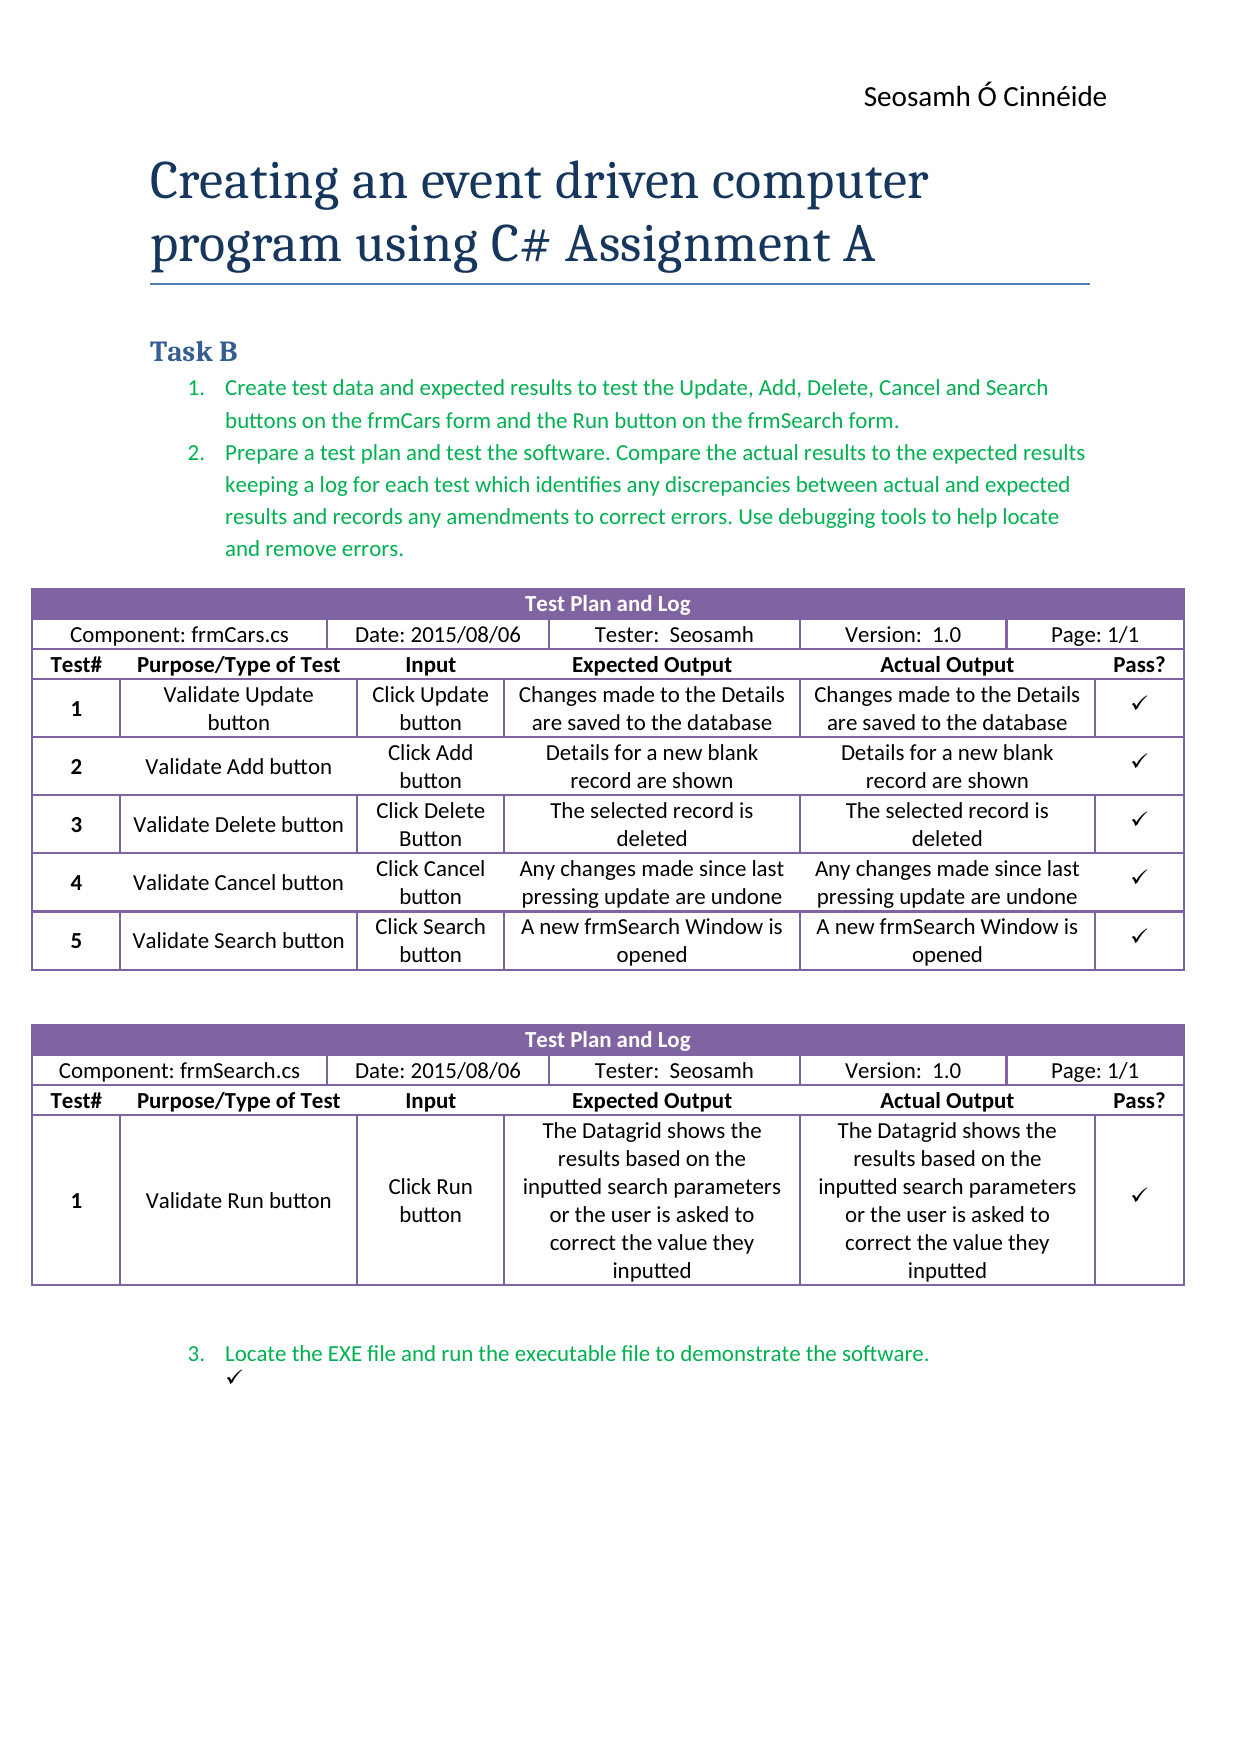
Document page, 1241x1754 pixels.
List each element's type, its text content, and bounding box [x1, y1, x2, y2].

table_cell Test# [33, 1086, 120, 1114]
table_cell Validate Cancel button [120, 854, 357, 910]
table_cell Any changes made since last pressing update are undone [504, 854, 799, 910]
table_cell The Datagrid shows the results based on the inputted search parameters or the user is asked to correct the value they inputted [801, 1116, 1094, 1284]
table_cell Details for a new blank record are shown [800, 738, 1095, 794]
table_cell The Datagrid shows the results based on the inputted search parameters or the user is asked to correct the value they inputted [505, 1116, 799, 1284]
list Create test data and expected results to test the Update, Add, Delete, Cancel and Search buttons on the frmCars form and the Run button on the frmSearch form. [187, 373, 1090, 434]
table_cell A new frmSearch Window is opened [505, 913, 799, 968]
table_cell 2 [33, 738, 120, 794]
table_header Test Plan and Log [33, 1026, 1183, 1054]
table_cell Click Add button [357, 738, 504, 794]
table_cell A new frmSearch Window is opened [801, 913, 1094, 968]
list Locate the EXE file and run the executable file to demonstrate the software. [187, 1339, 1090, 1367]
table_cell Click Cancel button [357, 854, 504, 910]
table_cell Tester: Seosamh [550, 620, 799, 648]
table_cell Validate Search button [121, 913, 356, 968]
table_cell Version: 1.0 [801, 620, 1005, 648]
table_cell Pass? [1095, 1086, 1183, 1114]
table_cell Input [357, 1086, 504, 1114]
table_cell Page: 1/1 [1008, 620, 1183, 648]
table_cell Changes made to the Details are saved to the database [801, 680, 1094, 736]
table_cell Component: frmCars.cs [33, 620, 326, 648]
table_cell 1 [33, 1116, 119, 1284]
table_cell Date: 2015/08/06 [328, 1056, 548, 1084]
list Prepare a test plan and test the software. Compare the actual results to the expected results keeping a log for each test which identifies any discrepancies between actual and expected results and records any amendments to correct errors. Use debugging tools to help locate and remove errors. [187, 438, 1090, 562]
table_cell Expected Output [504, 650, 799, 678]
table_cell Any changes made since last pressing update are undone [800, 854, 1095, 910]
table_cell Tester: Seosamh [550, 1056, 799, 1084]
table_cell Click Update button [358, 680, 503, 736]
table_cell Validate Add button [120, 738, 357, 794]
title Creating an event driven computer program using C# Assignment A [150, 150, 1090, 283]
table_cell Expected Output [504, 1086, 799, 1114]
table_cell Validate Delete button [121, 796, 356, 852]
table_cell The selected record is deleted [801, 796, 1094, 852]
table_cell Pass? [1095, 650, 1183, 678]
table_cell Input [357, 650, 504, 678]
table_cell Page: 1/1 [1008, 1056, 1183, 1084]
subtitle Task B [150, 335, 1090, 368]
table_cell 4 [33, 854, 120, 910]
table_header Test Plan and Log [33, 590, 1183, 618]
table_cell Validate Run button [121, 1116, 356, 1284]
table_cell Click Delete Button [358, 796, 503, 852]
table_cell Purpose/Type of Test [120, 650, 357, 678]
table_cell Actual Output [800, 650, 1095, 678]
table_cell Validate Update button [121, 680, 356, 736]
table_cell Actual Output [800, 1086, 1095, 1114]
table_cell 1 [33, 680, 119, 736]
table_cell Click Run button [358, 1116, 503, 1284]
table_cell Click Search button [358, 913, 503, 968]
table_cell 3 [33, 796, 119, 852]
table_cell Version: 1.0 [801, 1056, 1005, 1084]
table_cell Test# [33, 650, 120, 678]
table_cell Component: frmSearch.cs [33, 1056, 326, 1084]
table_cell Purpose/Type of Test [120, 1086, 357, 1114]
table_cell Date: 2015/08/06 [328, 620, 548, 648]
table_cell 5 [33, 913, 119, 968]
table_cell Details for a new blank record are shown [504, 738, 799, 794]
table_cell The selected record is deleted [505, 796, 799, 852]
table_cell Changes made to the Details are saved to the database [505, 680, 799, 736]
